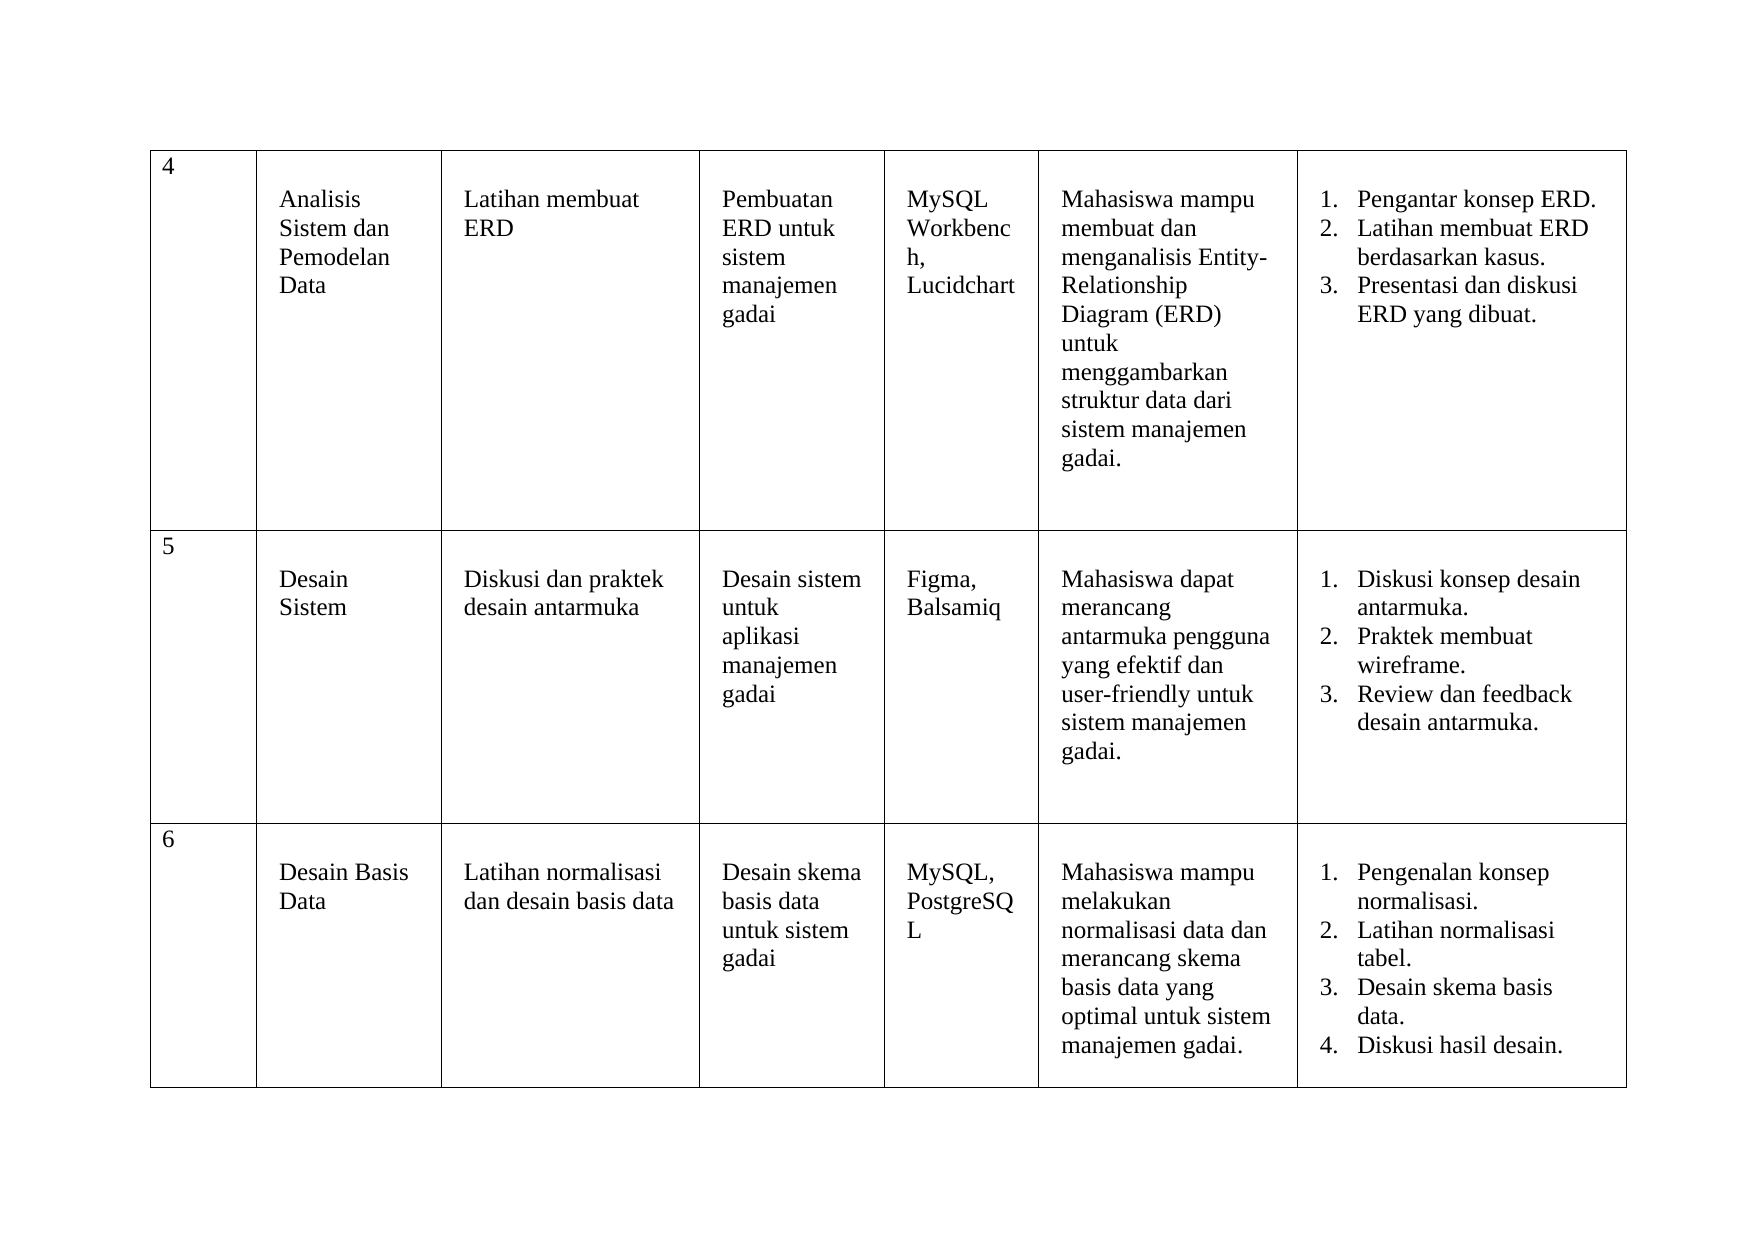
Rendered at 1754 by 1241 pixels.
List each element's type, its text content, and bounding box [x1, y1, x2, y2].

table_cell [442, 824, 699, 1087]
table_cell [1298, 151, 1626, 530]
table_cell [1039, 531, 1297, 823]
table_cell 4 [151, 151, 256, 530]
table_cell [442, 531, 699, 823]
table_cell [1298, 531, 1626, 823]
table_cell [885, 824, 1038, 1087]
table_cell [1039, 824, 1297, 1087]
table_cell [1039, 151, 1297, 530]
table_cell [257, 151, 441, 530]
table_cell [700, 531, 884, 823]
table_cell 6 [151, 824, 256, 1087]
table_cell [885, 531, 1038, 823]
table_cell [700, 824, 884, 1087]
table_cell [257, 531, 441, 823]
table_cell [257, 824, 441, 1087]
table_cell [885, 151, 1038, 530]
table_cell [442, 151, 699, 530]
table_cell [700, 151, 884, 530]
table_cell [1298, 824, 1626, 1087]
table_cell 5 [151, 531, 256, 823]
